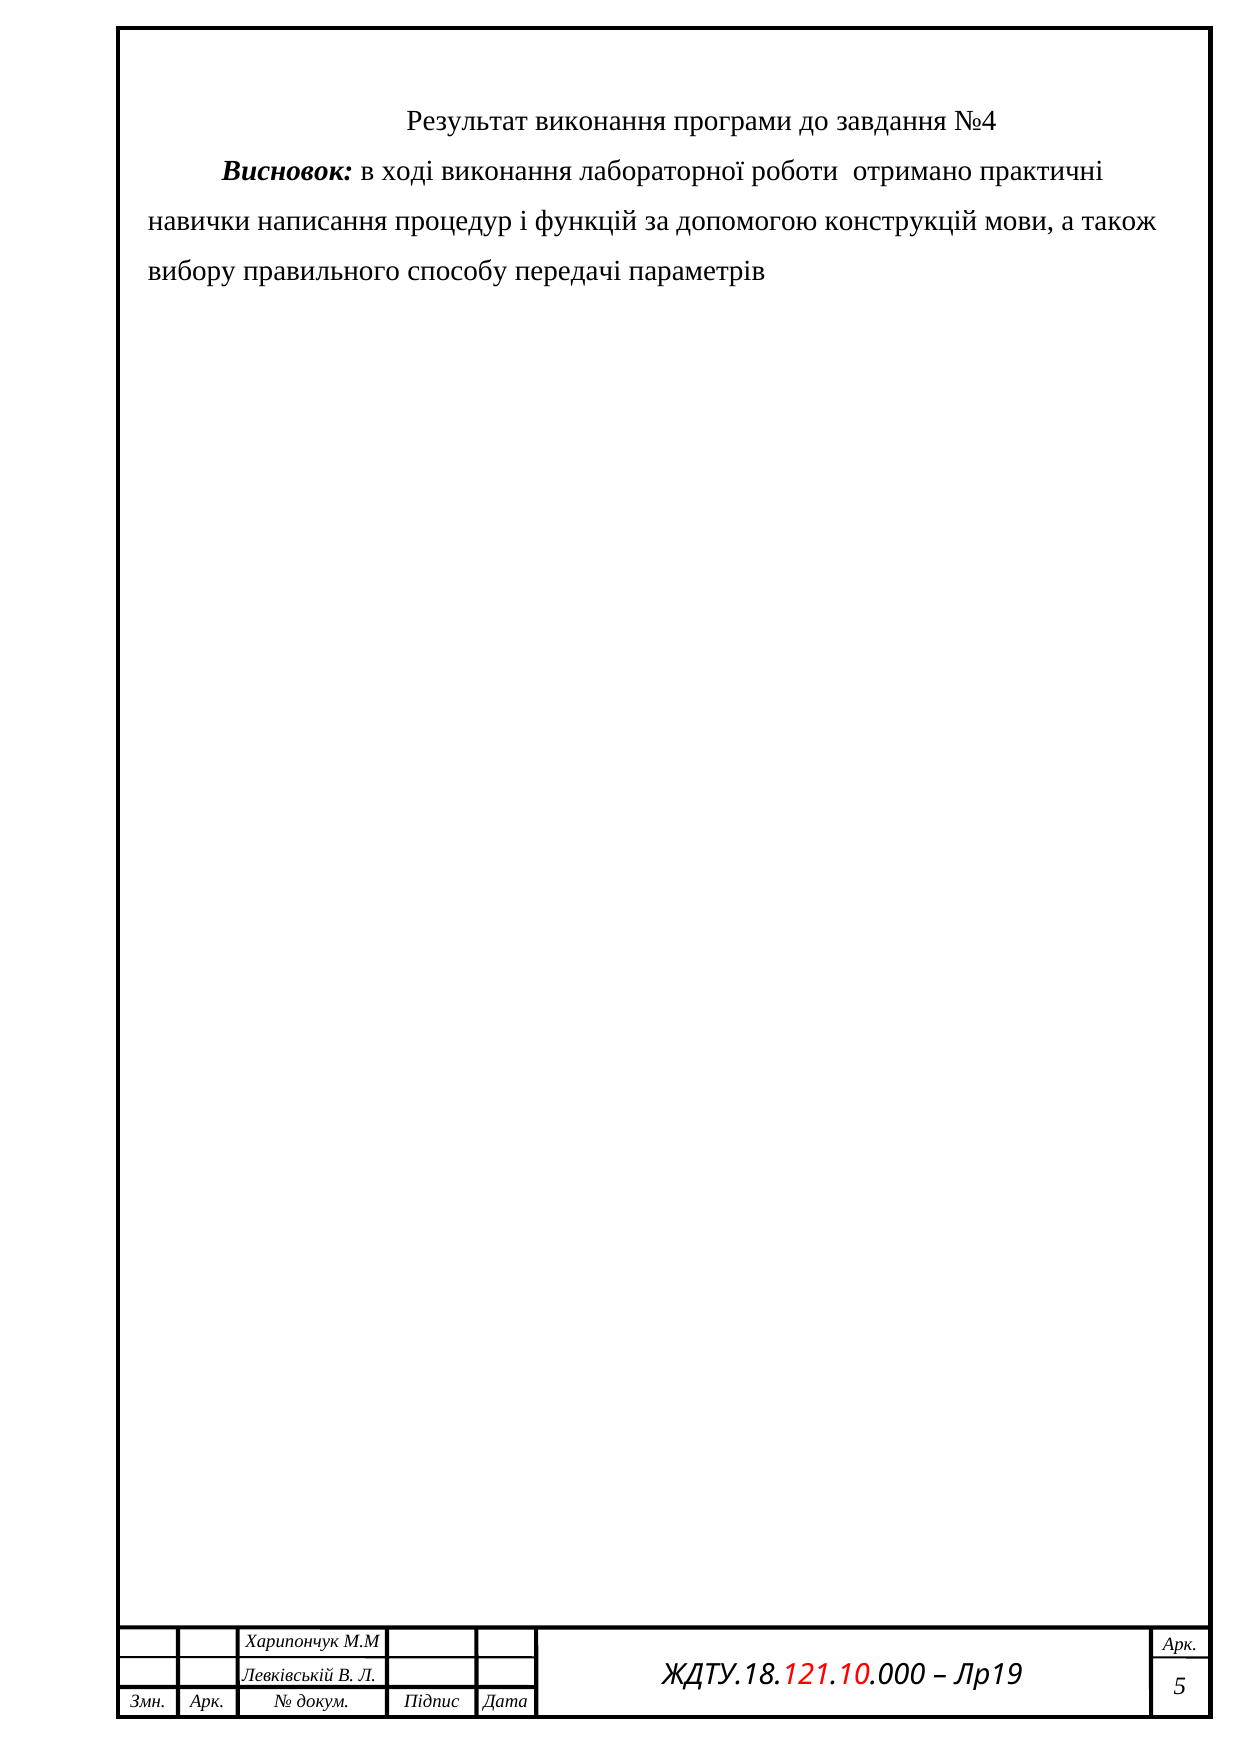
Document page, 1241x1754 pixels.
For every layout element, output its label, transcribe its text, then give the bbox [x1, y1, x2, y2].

text Висновок: в ході виконання лабораторної роботи отримано практичні навички написання процедур і функцій за допомогою конструкцій мови, а також вибору правильного способу передачі параметрів [148, 153, 1181, 287]
text Результат виконання програми до завдання №4 [148, 103, 1181, 136]
